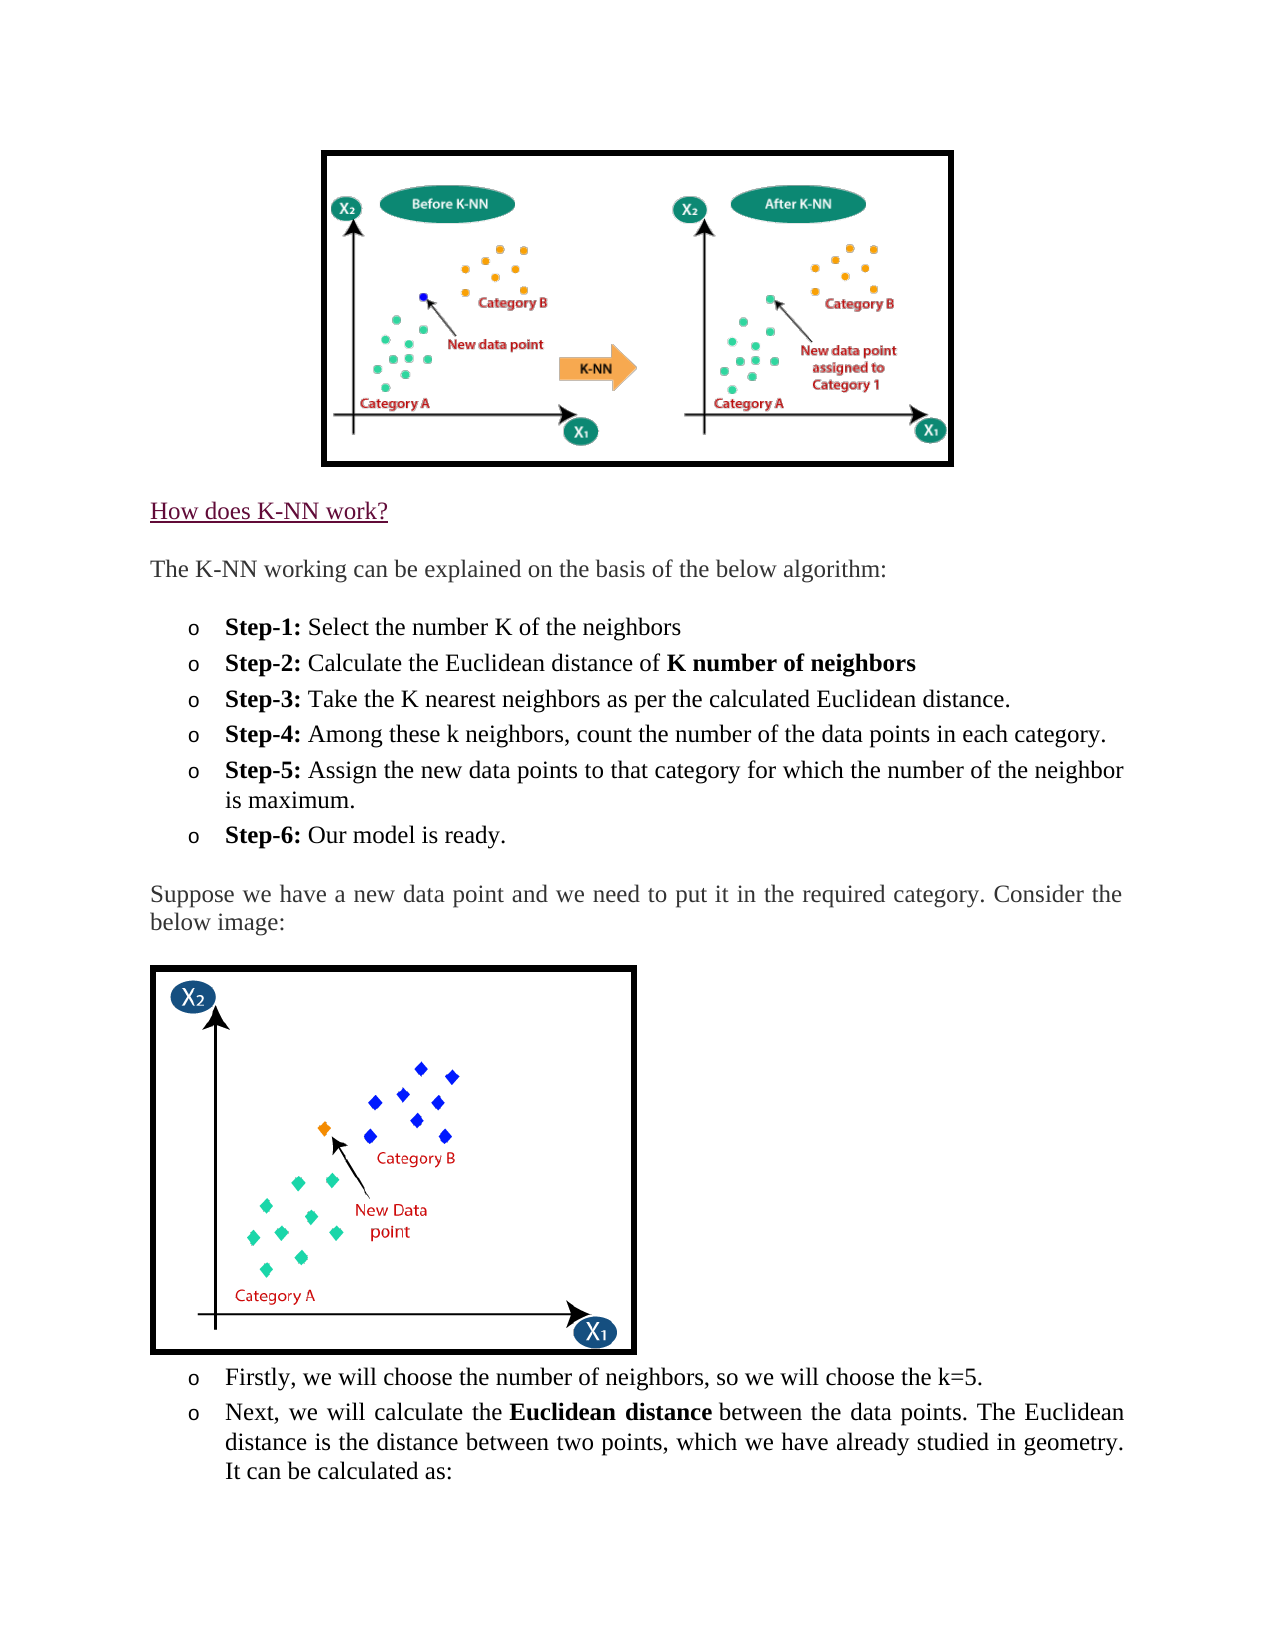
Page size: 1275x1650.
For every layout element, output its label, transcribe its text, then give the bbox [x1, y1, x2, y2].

picture [327, 156, 948, 461]
list Step-5: Assign the new data points to that category for which the number of the neighbor is maximum. [187, 755, 1125, 814]
list Firstly, we will choose the number of neighbors, so we will choose the k=5. [187, 1362, 1125, 1391]
list Step-3: Take the K nearest neighbors as per the calculated Euclidean distance. [187, 684, 1125, 713]
list Next, we will calculate the Euclidean distance between the data points. The Euclidean distance is the distance between two points, which we have already studied in geometry. It can be calculated as: [187, 1397, 1125, 1484]
list Step-2: Calculate the Euclidean distance of K number of neighbors [187, 648, 1125, 677]
list Step-1: Select the number K of the neighbors [187, 612, 1125, 642]
text The K-NN working can be explained on the basis of the below algorithm: [150, 554, 1125, 583]
text How does K-NN work? [150, 496, 1125, 525]
text Suppose we have a new data point and we need to put it in the required category. Consider the below image: [150, 879, 1125, 936]
list Step-6: Our model is ready. [187, 820, 1125, 849]
list Step-4: Among these k neighbors, count the number of the data points in each category. [187, 719, 1125, 749]
picture [156, 972, 631, 1349]
